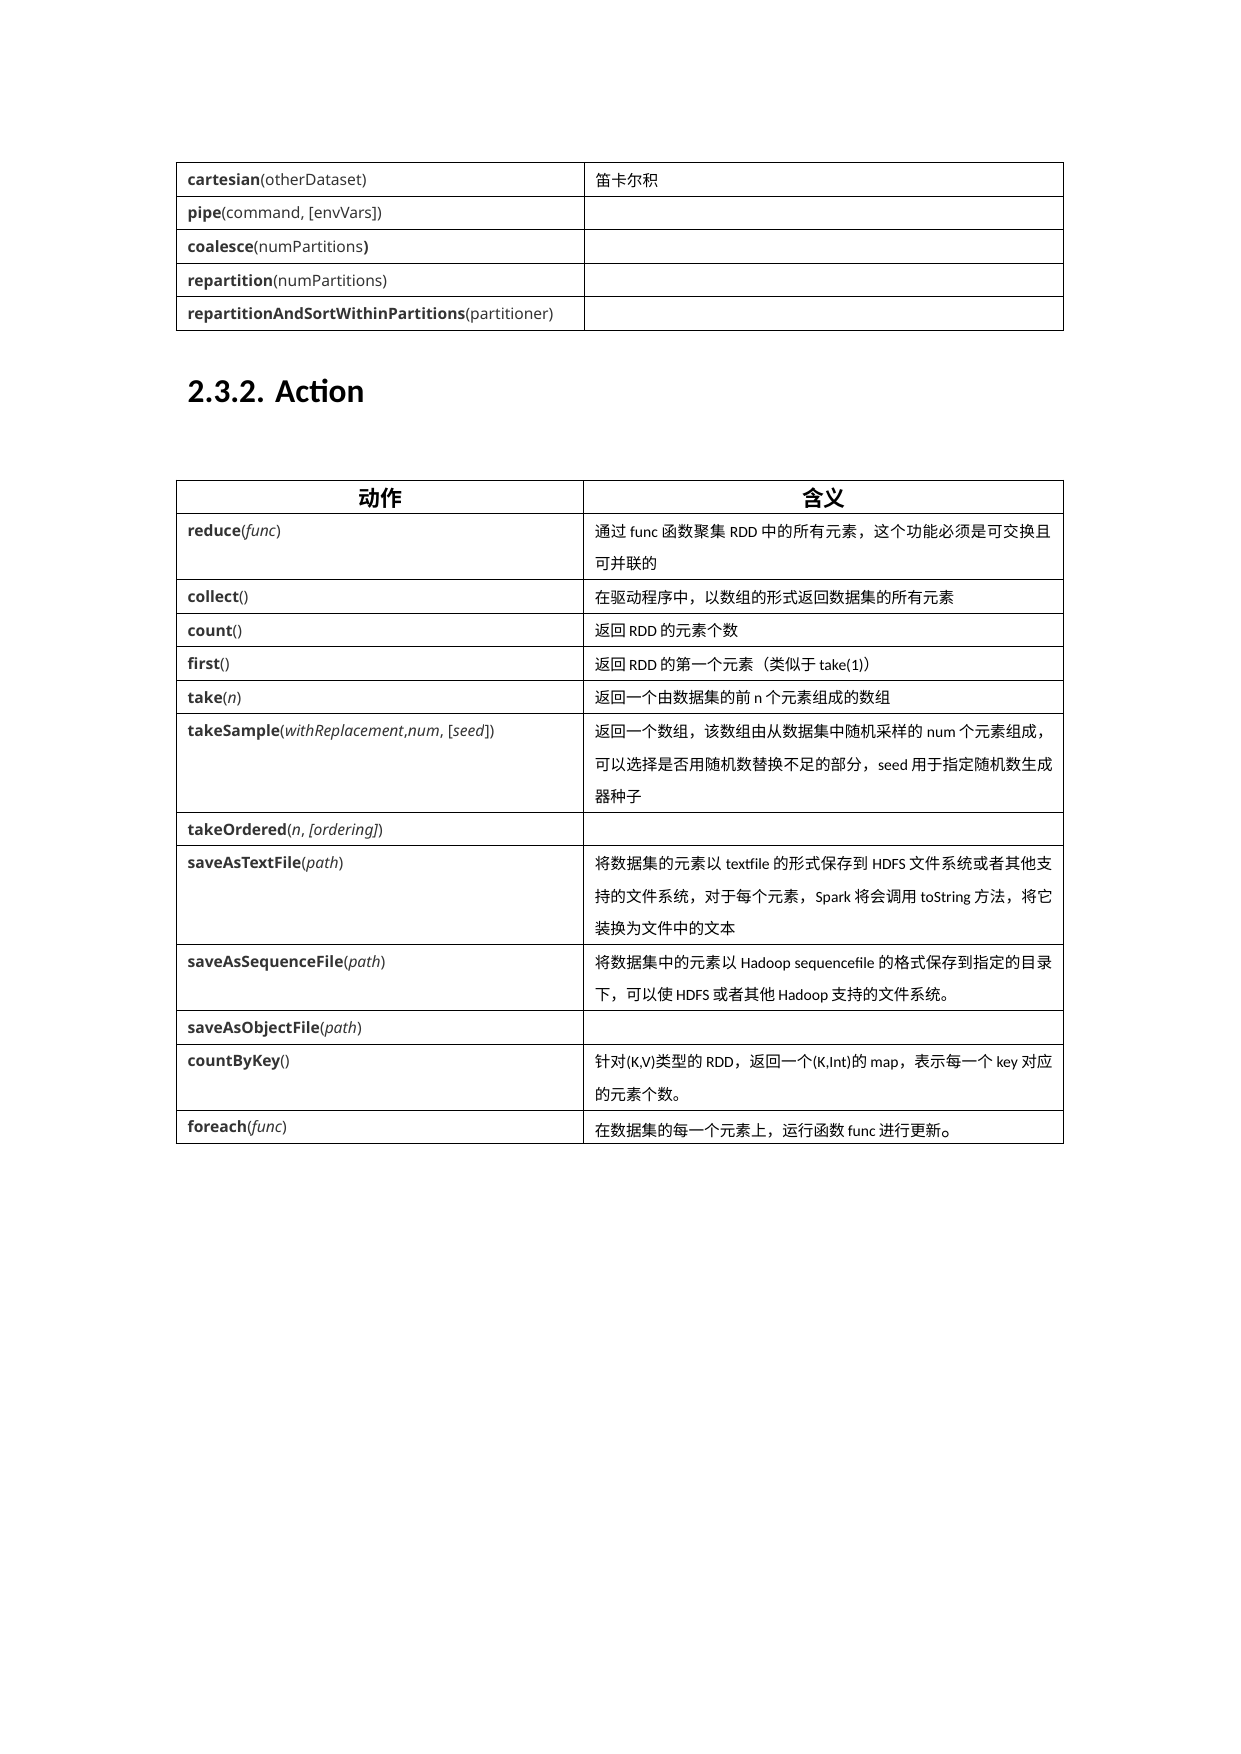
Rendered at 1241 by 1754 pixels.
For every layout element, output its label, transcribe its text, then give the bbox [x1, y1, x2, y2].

table_cell 返回一个由数据集的前n个元素组成的数组 [584, 681, 1063, 713]
table_cell coalesce(numPartitions) [177, 230, 584, 263]
table_cell 针对(K,V)类型的RDD，返回一个(K,Int)的map，表示每一个key对应的元素个数。 [584, 1045, 1063, 1109]
table_cell saveAsSequenceFile(path) [177, 945, 583, 1010]
table_cell foreach(func) [177, 1111, 583, 1143]
table_cell [585, 297, 1063, 330]
table_cell repartitionAndSortWithinPartitions(partitioner) [177, 297, 584, 330]
table_cell count() [177, 614, 583, 646]
table_cell takeOrdered(n, [ordering]) [177, 813, 583, 845]
table_cell 笛卡尔积 [585, 163, 1063, 196]
table_cell saveAsTextFile(path) [177, 846, 583, 944]
table_cell 返回一个数组，该数组由从数据集中随机采样的num个元素组成，可以选择是否用随机数替换不足的部分，seed用于指定随机数生成器种子 [584, 714, 1063, 812]
table_cell 通过func函数聚集RDD中的所有元素，这个功能必须是可交换且可并联的 [584, 514, 1063, 579]
table_cell pipe(command, [envVars]) [177, 197, 584, 229]
table_cell [584, 1011, 1063, 1043]
table_cell collect() [177, 580, 583, 613]
table_cell [585, 264, 1063, 296]
table_cell 在驱动程序中，以数组的形式返回数据集的所有元素 [584, 580, 1063, 613]
table_cell cartesian(otherDataset) [177, 163, 584, 196]
table_cell saveAsObjectFile(path) [177, 1011, 583, 1043]
table_header 动作 [177, 481, 583, 513]
table_cell [584, 813, 1063, 845]
table_cell 将数据集的元素以textfile的形式保存到HDFS文件系统或者其他支持的文件系统，对于每个元素，Spark将会调用toString方法，将它装换为文件中的文本 [584, 846, 1063, 944]
table_cell [585, 230, 1063, 263]
table_cell 在数据集的每一个元素上，运行函数func进行更新。 [584, 1111, 1063, 1143]
table_header 含义 [584, 481, 1063, 513]
table_cell first() [177, 647, 583, 680]
table_cell repartition(numPartitions) [177, 264, 584, 296]
table_cell takeSample(withReplacement,num, [seed]) [177, 714, 583, 812]
table_cell 返回RDD的元素个数 [584, 614, 1063, 646]
table_cell reduce(func) [177, 514, 583, 579]
table_cell 将数据集中的元素以Hadoop sequencefile的格式保存到指定的目录下，可以使HDFS或者其他Hadoop支持的文件系统。 [584, 945, 1063, 1010]
table_cell countByKey() [177, 1045, 583, 1109]
subtitle Action [187, 358, 1053, 423]
table_cell [585, 197, 1063, 229]
table_cell 返回RDD的第一个元素（类似于take(1)） [584, 647, 1063, 680]
table_cell take(n) [177, 681, 583, 713]
